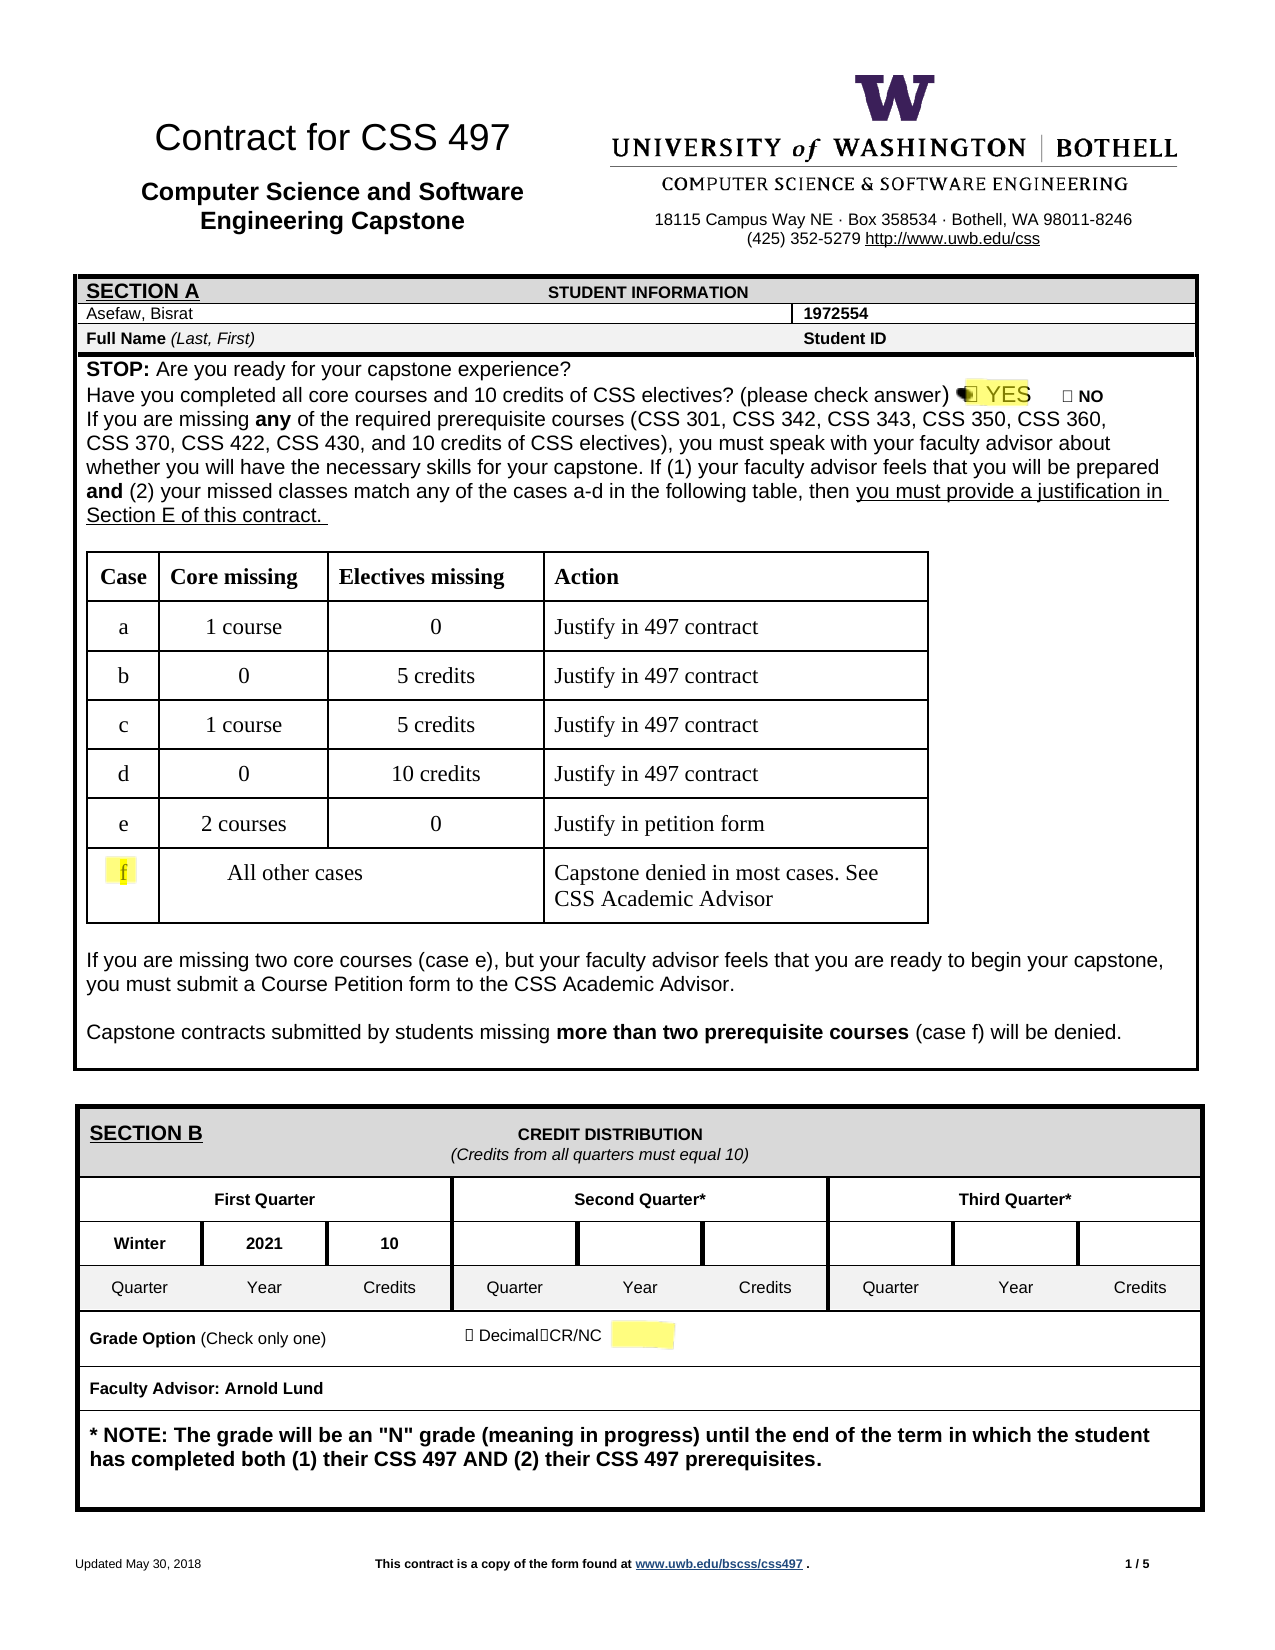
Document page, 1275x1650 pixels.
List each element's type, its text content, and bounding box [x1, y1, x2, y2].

picture [102, 852, 140, 888]
table_cell Second Quarter* [454, 1178, 826, 1221]
table_cell Third Quarter* [830, 1178, 1200, 1221]
table_cell Full Name (Last, First) [77, 324, 792, 352]
table_cell [580, 1222, 700, 1265]
table_cell [830, 1222, 951, 1265]
table_cell  Decimal CR/NC [452, 1312, 828, 1366]
table_cell Quarter [454, 1266, 577, 1309]
table_header 18115 Campus Way NE · Box 358534 · Bothell, WA 98011-8246 (425) 352-5279 http://www.uwb.edu/css [590, 75, 1197, 274]
table_cell 2021 [204, 1222, 325, 1265]
table_cell Student ID [792, 324, 1195, 352]
table_cell STOP: Are you ready for your capstone experience? Have you completed all core courses and 10 credits of CSS electives? (please check answer)  YES  NO If you are missing any of the required prerequisite courses (CSS 301, CSS 342, CSS 343, CSS 350, CSS 360, CSS 370, CSS 422, CSS 430, and 10 credits of CSS electives), you must speak with your faculty advisor about whether you will have the necessary skills for your capstone. If (1) your faculty advisor feels that you will be prepared and (2) your missed classes match any of the cases a-d in the following table, then you must provide a justification in Section E of this contract. If you are missing two core courses (case e), but your faculty advisor feels that you are ready to begin your capstone, you must submit a Course Petition form to the CSS Academic Advisor. Capstone contracts submitted by students missing more than two prerequisite courses (case f) will be denied. [77, 352, 1196, 1068]
table_cell SECTION A STUDENT INFORMATION [77, 275, 1195, 303]
table_cell Credits [1078, 1266, 1200, 1309]
table_cell [454, 1222, 575, 1265]
table_cell Faculty Advisor: Arnold Lund [80, 1367, 1200, 1410]
table_cell [705, 1222, 826, 1265]
picture [607, 1316, 681, 1354]
table_cell Credits [702, 1266, 826, 1309]
table_cell Year [202, 1266, 327, 1309]
table_cell [955, 1222, 1076, 1265]
table_cell [1080, 1222, 1200, 1265]
table_cell Year [953, 1266, 1078, 1309]
table_header SECTION B CREDIT DISTRIBUTION (Credits from all quarters must equal 10) [80, 1109, 1200, 1176]
table_cell Credits [327, 1266, 450, 1309]
table_cell * NOTE: The grade will be an "N" grade (meaning in progress) until the end of the term in which the student has completed both (1) their CSS 497 AND (2) their CSS 497 prerequisites. [80, 1411, 1200, 1507]
picture [956, 374, 1034, 412]
table_cell 1972554 [793, 304, 1195, 323]
table_cell Winter [80, 1222, 200, 1265]
table_cell First Quarter [80, 1178, 450, 1221]
table_cell Asefaw, Bisrat [77, 304, 791, 323]
table_header Contract for CSS 497 Computer Science and Software Engineering Capstone [75, 75, 590, 274]
table_cell Quarter [80, 1266, 202, 1309]
table_cell Grade Option (Check only one) [80, 1312, 452, 1366]
table_cell Year [577, 1266, 702, 1309]
picture [610, 75, 1178, 191]
table_cell Quarter [830, 1266, 953, 1309]
table_cell [828, 1312, 1200, 1366]
table_cell 10 [329, 1222, 450, 1265]
